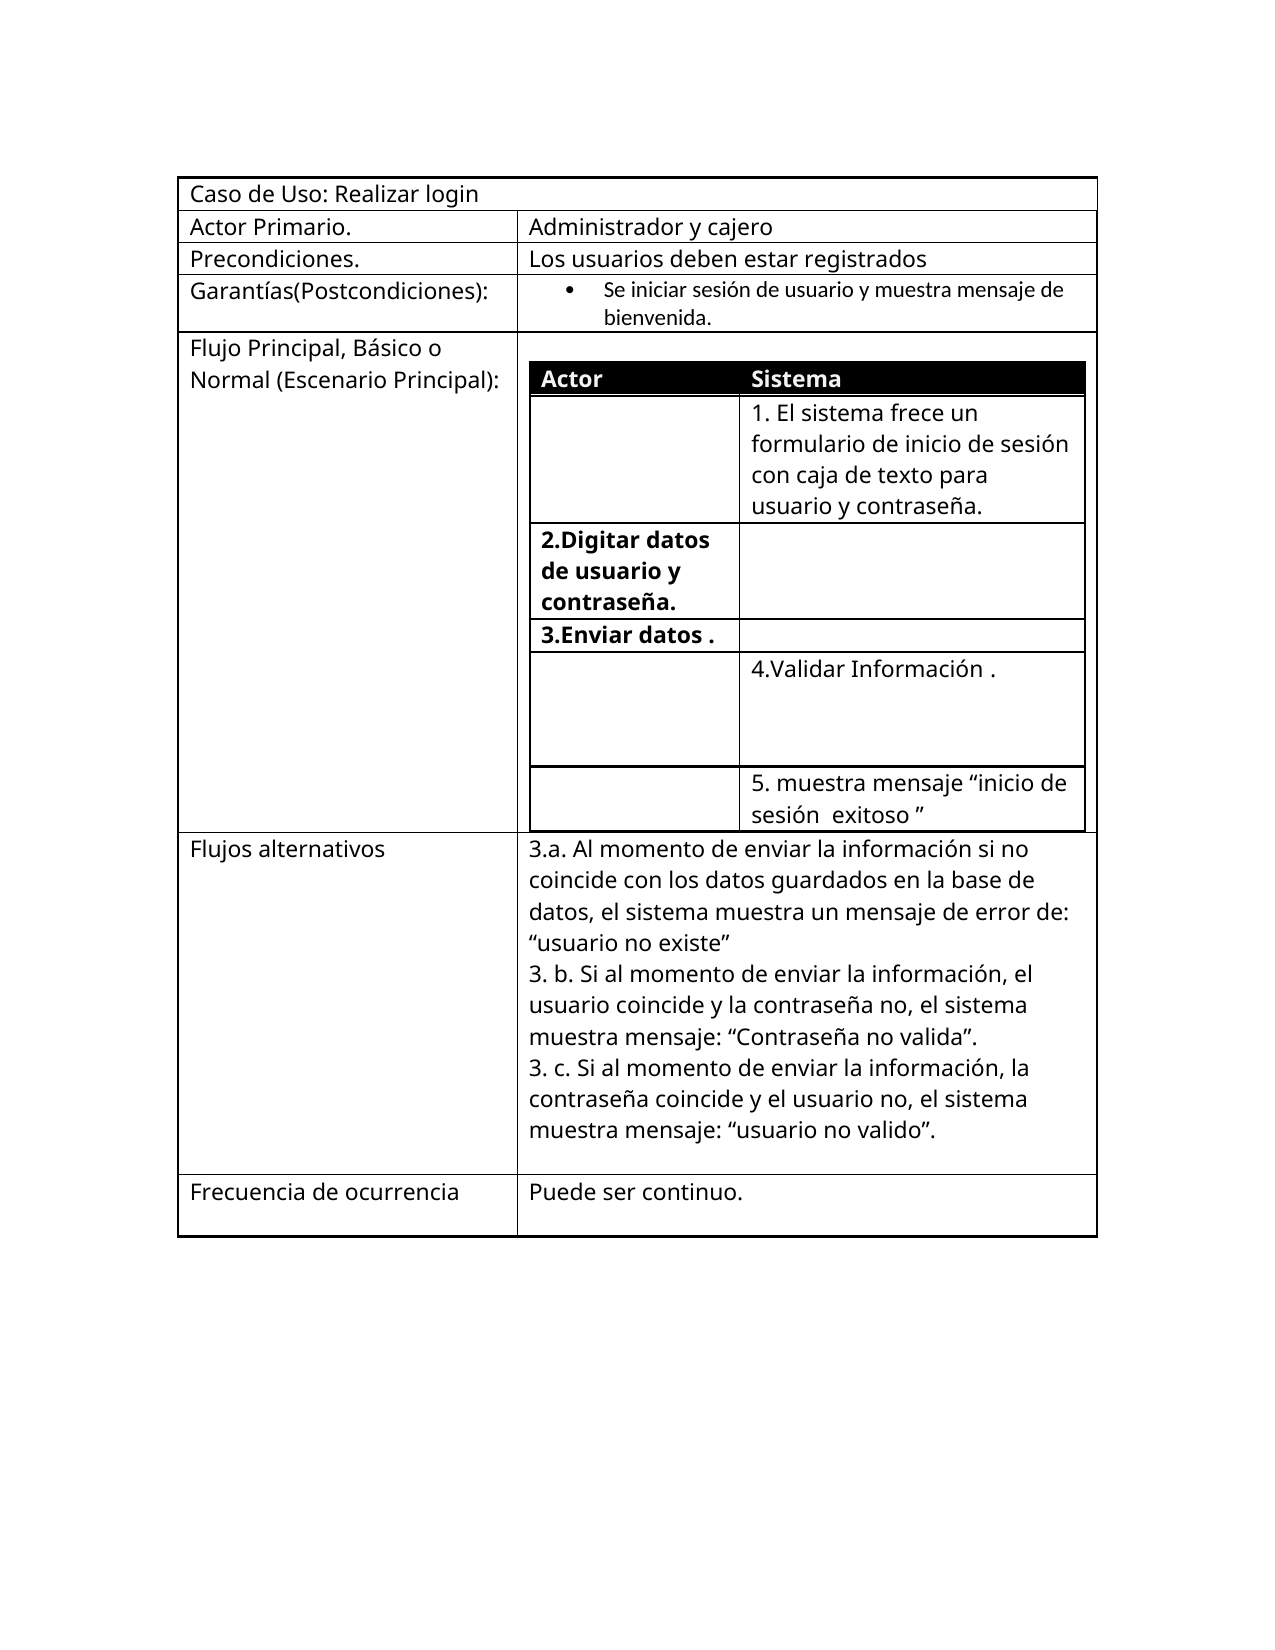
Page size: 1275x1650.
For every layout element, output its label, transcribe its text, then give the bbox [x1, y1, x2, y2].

table_header Caso de Uso: Realizar login [179, 179, 1097, 210]
table_cell Puede ser continuo. [518, 1175, 1096, 1235]
table_cell Frecuencia de ocurrencia [179, 1175, 517, 1235]
table_cell Se iniciar sesión de usuario y muestra mensaje de bienvenida. [518, 275, 1096, 331]
table_cell Los usuarios deben estar registrados [518, 243, 1096, 274]
table_cell [518, 333, 1096, 832]
table_cell Actor Primario. [179, 211, 517, 242]
table_cell Precondiciones. [179, 243, 517, 274]
table_cell Garantías(Postcondiciones): [179, 275, 517, 331]
table_cell Administrador y cajero [518, 211, 1096, 242]
table_cell Flujo Principal, Básico o Normal (Escenario Principal): [179, 333, 517, 832]
table_cell Flujos alternativos [179, 833, 517, 1174]
table_cell 3.a. Al momento de enviar la información si no coincide con los datos guardados en la base de datos, el sistema muestra un mensaje de error de: “usuario no existe” 3. b. Si al momento de enviar la información, el usuario coincide y la contraseña no, el sistema muestra mensaje: “Contraseña no valida”. 3. c. Si al momento de enviar la información, la contraseña coincide y el usuario no, el sistema muestra mensaje: “usuario no valido”. [518, 833, 1096, 1174]
